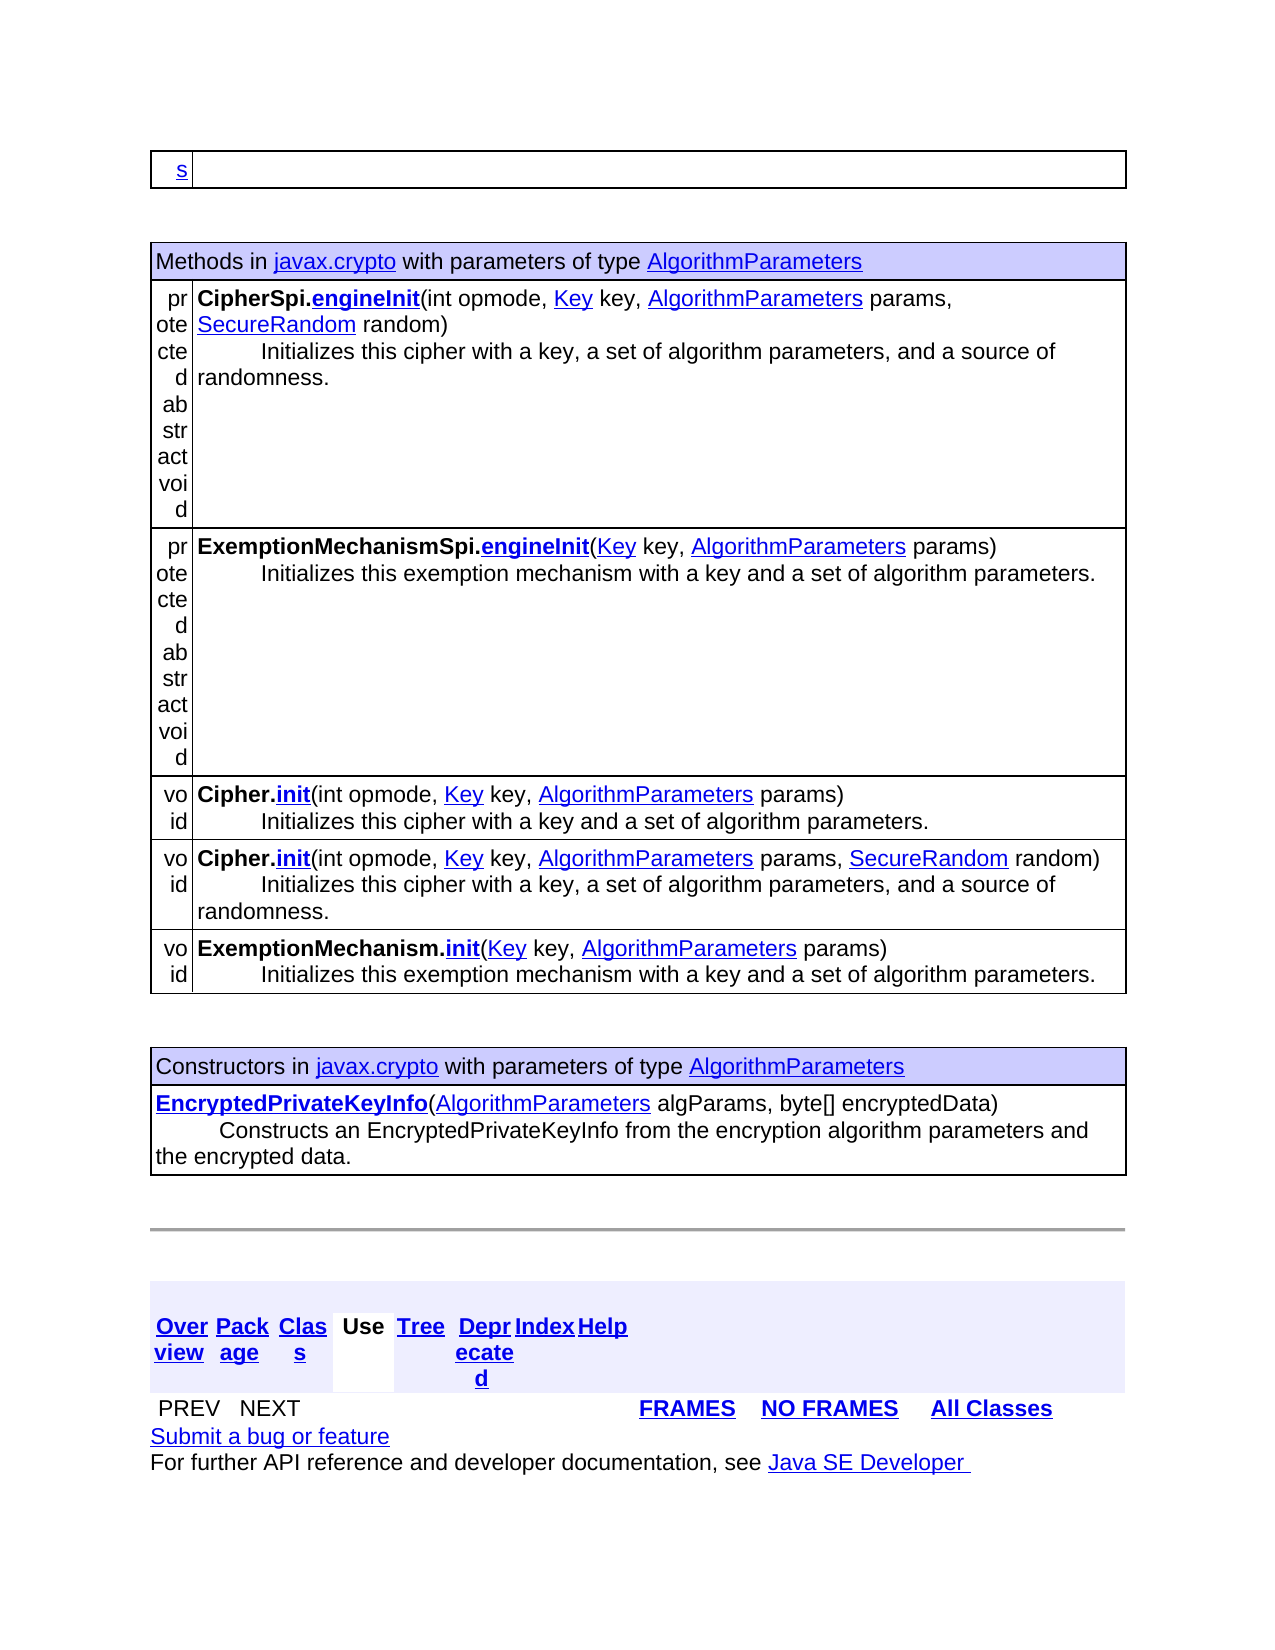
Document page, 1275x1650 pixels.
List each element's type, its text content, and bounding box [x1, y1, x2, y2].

table_cell Cipher.init(int opmode, Key key, AlgorithmParameters params, SecureRandom random) Initializes this cipher with a key, a set of algorithm parameters, and a source of randomness. [193, 840, 1125, 929]
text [150, 1449, 1125, 1476]
table_cell protected abstract void [152, 281, 192, 527]
table_cell PREV NEXT [150, 1394, 637, 1423]
text Submit a bug or feature [150, 1423, 1125, 1449]
table_cell ExemptionMechanismSpi.engineInit(Key key, AlgorithmParameters params) Initializes this exemption mechanism with a key and a set of algorithm parameters. [193, 529, 1125, 775]
table_cell AlgorithmParameters [152, 152, 192, 187]
table_cell protected abstract void [152, 529, 192, 775]
table_header Constructors in javax.crypto with parameters of type AlgorithmParameters [152, 1048, 1125, 1084]
table_cell void [152, 840, 192, 929]
table_cell void [152, 930, 192, 992]
table_cell Cipher.init(int opmode, Key key, AlgorithmParameters params) Initializes this cipher with a key and a set of algorithm parameters. [193, 777, 1125, 839]
table_header [150, 1281, 1125, 1393]
table_cell EncryptedPrivateKeyInfo(AlgorithmParameters algParams, byte[] encryptedData) Constructs an EncryptedPrivateKeyInfo from the encryption algorithm parameters and the encrypted data. [152, 1086, 1125, 1174]
table_header Methods in javax.crypto with parameters of type AlgorithmParameters [152, 243, 1125, 279]
table_cell ExemptionMechanism.init(Key key, AlgorithmParameters params) Initializes this exemption mechanism with a key and a set of algorithm parameters. [193, 930, 1125, 992]
table_cell CipherSpi.engineInit(int opmode, Key key, AlgorithmParameters params, SecureRandom random) Initializes this cipher with a key, a set of algorithm parameters, and a source of randomness. [193, 281, 1125, 527]
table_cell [193, 152, 1125, 187]
table_cell void [152, 777, 192, 839]
table_cell FRAMES NO FRAMES All Classes [638, 1394, 1125, 1423]
